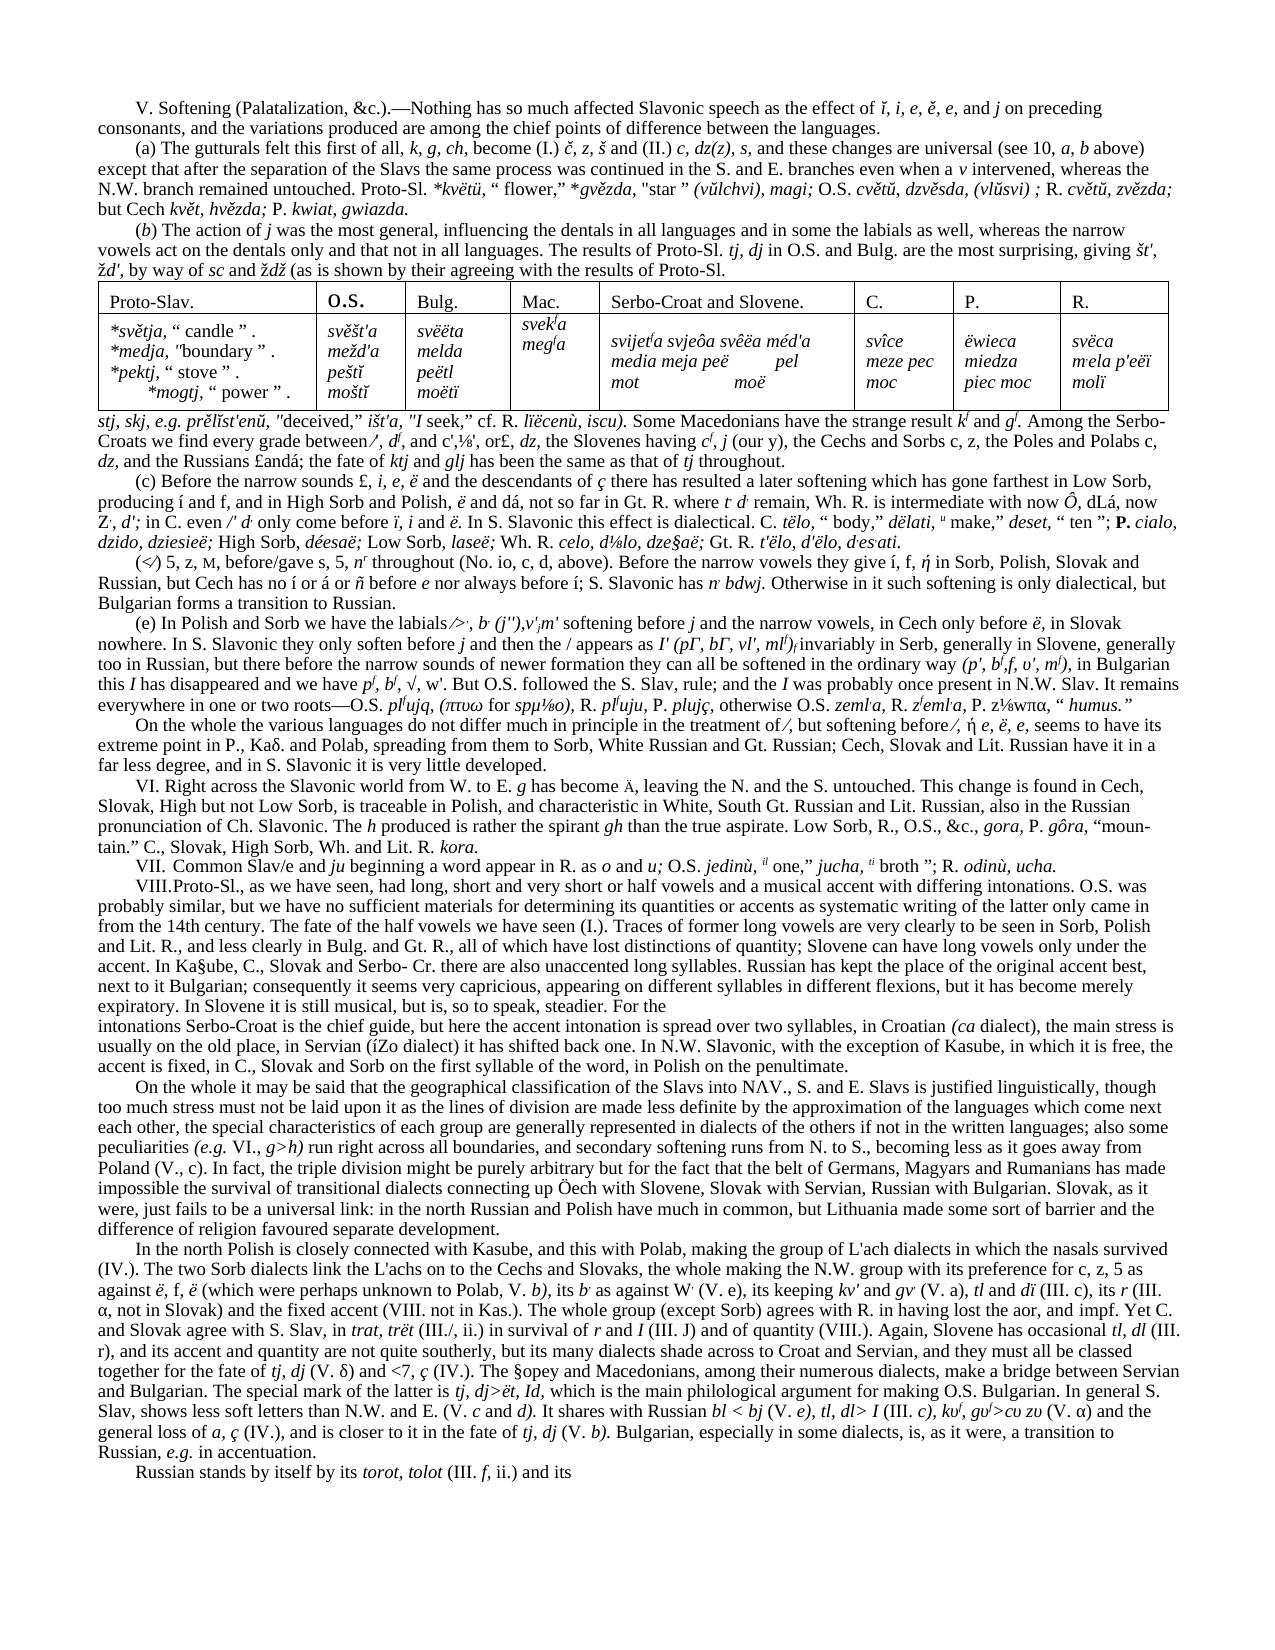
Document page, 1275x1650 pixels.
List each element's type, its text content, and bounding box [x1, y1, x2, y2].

table_cell svekfa megfa [511, 314, 599, 410]
text (b) The action of j was the most general, influencing the dentals in all languages and in some the labials as well, whereas the narrow vowels act on the dentals only and that not in all languages. The results of Proto-Sl. tj, dj in O.S. and Bulg. are the most surprising, giving št', žd', by way of sc and ždž (as is shown by their agreeing with the results of Proto-Sl. [98, 220, 1180, 281]
text On the whole it may be said that the geographical classification of the Slavs into NΛV., S. and E. Slavs is justified linguistically, though too much stress must not be laid upon it as the lines of division are made less definite by the approximation of the languages which come next each other, the special characteristics of each group are generally represented in dialects of the others if not in the written languages; also some peculiarities (e.g. VI., g>h) run right across all boundaries, and secondary softening runs from N. to S., becoming less as it goes away from Poland (V., c). In fact, the triple division might be purely arbitrary but for the fact that the belt of Germans, Magyars and Rumanians has made impossible the survival of transitional dialects connecting up Öech with Slovene, Slovak with Servian, Russian with Bulgarian. Slovak, as it were, just fails to be a universal link: in the north Russian and Polish have much in common, but Lithuania made some sort of barrier and the difference of religion favoured separate development. [98, 1077, 1180, 1239]
table_header o.s. [317, 282, 405, 313]
text (a) The gutturals felt this first of all, k, g, ch, become (I.) č, z, š and (II.) c, dz(z), s, and these changes are universal (see 10, a, b above) except that after the separation of the Slavs the same process was continued in the S. and E. branches even when a v intervened, whereas the N.W. branch remained untouched. Proto-Sl. *kvëtü, “ flower,” *gvězda, "star ” (vŭlchvi), magi; O.S. cvětŭ, dzvěsda, (vlŭsvi) ; R. cvětŭ, zvězda; but Cech květ, hvězda; P. kwiat, gwiazda. [98, 139, 1180, 220]
text (<∕) 5, z, μ, before/gave s, 5, nr throughout (No. io, c, d, above). Before the narrow vowels they give í, f, ή in Sorb, Polish, Slovak and Russian, but Cech has no í or á or ñ before e nor always before í; S. Slavonic has n, bdwj. Otherwise in it such softening is only dialectical, but Bulgarian forms a transition to Russian. [98, 553, 1180, 614]
table_header Serbo-Croat and Slovene. [600, 282, 854, 313]
table_header Bulg. [406, 282, 510, 313]
table_cell *světja, “ candle ” . *medja, "boundary ” . *pektj, “ stove ” . *mogtj, “ power ” . [99, 314, 316, 410]
table_cell svěšt'a mežd'a peštĭ moštĭ [317, 314, 405, 410]
text Russian stands by itself by its torot, tolot (III. f, ii.) and its [98, 1463, 1180, 1483]
table_header R. [1061, 282, 1168, 313]
text VIII. Proto-Sl., as we have seen, had long, short and very short or half vowels and a musical accent with differing intonations. O.S. was probably similar, but we have no sufficient materials for determining its quantities or accents as systematic writing of the latter only came in from the 14th century. The fate of the half vowels we have seen (I.). Traces of former long vowels are very clearly to be seen in Sorb, Polish and Lit. R., and less clearly in Bulg. and Gt. R., all of which have lost distinctions of quantity; Slovene can have long vowels only under the accent. In Ka§ube, C., Slovak and Serbo- Cr. there are also unaccented long syllables. Russian has kept the place of the original accent best, next to it Bulgarian; consequently it seems very capricious, appearing on different syllables in different flexions, but it has become merely expiratory. In Slovene it is still musical, but is, so to speak, steadier. For the [98, 877, 1180, 1016]
table_cell svijetfa svjeôa svêëa méd'a media meja peë pel mot moë [600, 314, 854, 410]
text stj, skj, e.g. prělĭst'enŭ, "deceived,” išt'a, "I seek,” cf. R. lïëcenù, iscu). Some Macedonians have the strange result kf and gf. Among the Serbo-Croats we find every grade between ∕', df, and c',⅛', or£, dz, the Slovenes having cf, j (our y), the Cechs and Sorbs c, z, the Poles and Polabs c, dz, and the Russians £andá; the fate of ktj and glj has been the same as that of tj throughout. [98, 411, 1180, 472]
table_header P. [954, 282, 1060, 313]
text (c) Before the narrow sounds £, i, e, ë and the descendants of ç there has resulted a later softening which has gone farthest in Low Sorb, producing í and f, and in High Sorb and Polish, ë and dá, not so far in Gt. R. where t, d, remain, Wh. R. is intermediate with now Ô, dLá, now Z,, d'; in C. even /' d, only come before ï, i and ë. In S. Slavonic this effect is dialectical. C. tëlo, “ body,” dëlati, u make,” deset, “ ten ”; P. cialo, dzido, dziesieë; High Sorb, déesaë; Low Sorb, laseë; Wh. R. celo, d⅛lo, dze§aë; Gt. R. t'ëlo, d'ëlo, d,es,ati. [98, 472, 1180, 553]
text intonations Serbo-Croat is the chief guide, but here the accent intonation is spread over two syllables, in Croatian (ca dialect), the main stress is usually on the old place, in Servian (íZo dialect) it has shifted back one. In N.W. Slavonic, with the exception of Kasube, in which it is free, the accent is fixed, in C., Slovak and Sorb on the first syllable of the word, in Polish on the penultimate. [98, 1016, 1180, 1077]
table_cell svîce meze pec moc [855, 314, 953, 410]
table_header C. [855, 282, 953, 313]
table_cell ëwieca miedza piec moc [954, 314, 1060, 410]
text V. Softening (Palatalization, &c.).—Nothing has so much affected Slavonic speech as the effect of ĭ, i, e, ě, e, and j on preceding consonants, and the variations produced are among the chief points of difference between the languages. [98, 98, 1180, 139]
table_cell svëca m,ela p'eëï molï [1061, 314, 1168, 410]
text VII. Common Slav/e and ju beginning a word appear in R. as o and u; O.S. jedinù, il one,” jucha, ti broth ”; R. odinù, ucha. [98, 857, 1180, 877]
text (e) In Polish and Sorb we have the labials ∕>,, b, (j''),v'jm' softening before j and the narrow vowels, in Cech only before ë, in Slovak nowhere. In S. Slavonic they only soften before j and then the / appears as I' (pΓ, bΓ, vl', mlf)f invariably in Serb, generally in Slovene, generally too in Russian, but there before the narrow sounds of newer formation they can all be softened in the ordinary way (p', bf,f, υ', mf), in Bulgarian this I has disappeared and we have pf, bf, √, w'. But O.S. followed the S. Slav, rule; and the I was probably once present in N.W. Slav. It remains everywhere in one or two roots—O.S. plfujq, (πτυω for spμ⅛o), R. plfuju, P. plujç, otherwise O.S. zeml,a, R. zfeml,a, P. z⅛wπα, “ humus.” [98, 614, 1180, 715]
text On the whole the various languages do not differ much in principle in the treatment of ∕, but softening before ∕, ή e, ë, e, seems to have its extreme point in P., Kaδ. and Polab, spreading from them to Sorb, White Russian and Gt. Russian; Cech, Slovak and Lit. Russian have it in a far less degree, and in S. Slavonic it is very little developed. [98, 715, 1180, 776]
text VI. Right across the Slavonic world from W. to E. g has become ä, leaving the N. and the S. untouched. This change is found in Cech, Slovak, High but not Low Sorb, is traceable in Polish, and characteristic in White, South Gt. Russian and Lit. Russian, also in the Russian pronunciation of Ch. Slavonic. The h produced is rather the spirant gh than the true aspirate. Low Sorb, R., O.S., &c., gora, P. gôra, “mountain.” C., Slovak, High Sorb, Wh. and Lit. R. kora. [98, 776, 1180, 857]
text In the north Polish is closely connected with Kasube, and this with Polab, making the group of L'ach dialects in which the nasals survived (IV.). The two Sorb dialects link the L'achs on to the Cechs and Slovaks, the whole making the N.W. group with its preference for c, z, 5 as against ë, f, ë (which were perhaps unknown to Polab, V. b), its b, as against W, (V. e), its keeping kv' and gv, (V. a), tl and dï (III. c), its r (III. α, not in Slovak) and the fixed accent (VIII. not in Kas.). The whole group (except Sorb) agrees with R. in having lost the aor, and impf. Yet C. and Slovak agree with S. Slav, in trat, trët (III./, ii.) in survival of r and I (III. J) and of quantity (VIII.). Again, Slovene has occasional tl, dl (III. r), and its accent and quantity are not quite southerly, but its many dialects shade across to Croat and Servian, and they must all be classed together for the fate of tj, dj (V. δ) and <7, ç (IV.). The §opey and Macedonians, among their numerous dialects, make a bridge between Servian and Bulgarian. The special mark of the latter is tj, dj>ët, Id, which is the main philological argument for making O.S. Bulgarian. In general S. Slav, shows less soft letters than N.W. and E. (V. c and d). It shares with Russian bl < bj (V. e), tl, dl> I (III. c), kυf, gυf>cυ zυ (V. α) and the general loss of a, ç (IV.), and is closer to it in the fate of tj, dj (V. b). Bulgarian, especially in some dialects, is, as it were, a transition to Russian, e.g. in accentuation. [98, 1239, 1180, 1463]
table_header Mac. [511, 282, 599, 313]
table_header Proto-Slav. [99, 282, 316, 313]
table_cell svëëta melda peëtl moëtï [406, 314, 510, 410]
